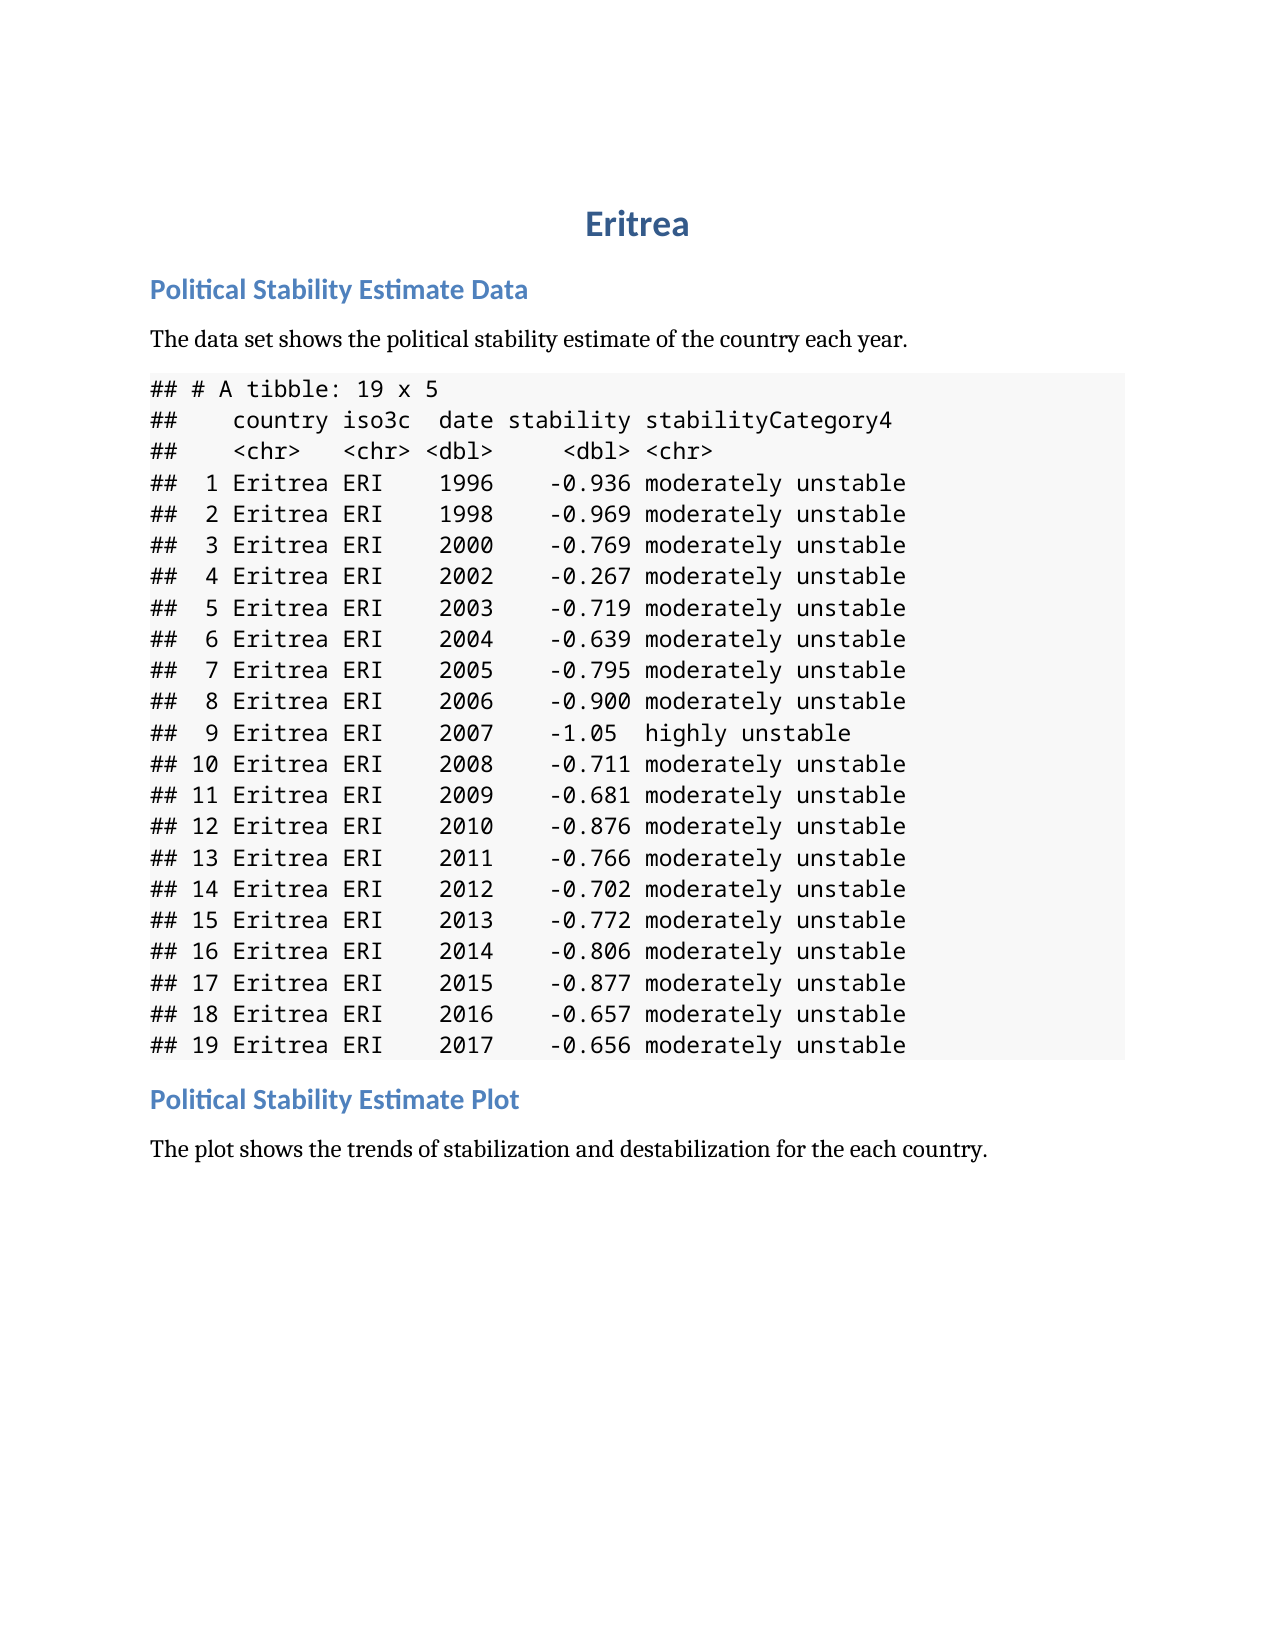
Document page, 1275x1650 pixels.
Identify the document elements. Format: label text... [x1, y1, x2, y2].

title Eritrea [150, 200, 1125, 246]
subtitle Political Stability Estimate Data [150, 271, 1125, 306]
text ## # A tibble: 19 x 5 ## country iso3c date stability stabilityCategory4 ## <chr> <chr> <dbl> <dbl> <chr> ## 1 Eritrea ERI 1996 -0.936 moderately unstable ## 2 Eritrea ERI 1998 -0.969 moderately unstable ## 3 Eritrea ERI 2000 -0.769 moderately unstable ## 4 Eritrea ERI 2002 -0.267 moderately unstable ## 5 Eritrea ERI 2003 -0.719 moderately unstable ## 6 Eritrea ERI 2004 -0.639 moderately unstable ## 7 Eritrea ERI 2005 -0.795 moderately unstable ## 8 Eritrea ERI 2006 -0.900 moderately unstable ## 9 Eritrea ERI 2007 -1.05 highly unstable ## 10 Eritrea ERI 2008 -0.711 moderately unstable ## 11 Eritrea ERI 2009 -0.681 moderately unstable ## 12 Eritrea ERI 2010 -0.876 moderately unstable ## 13 Eritrea ERI 2011 -0.766 moderately unstable ## 14 Eritrea ERI 2012 -0.702 moderately unstable ## 15 Eritrea ERI 2013 -0.772 moderately unstable ## 16 Eritrea ERI 2014 -0.806 moderately unstable ## 17 Eritrea ERI 2015 -0.877 moderately unstable ## 18 Eritrea ERI 2016 -0.657 moderately unstable ## 19 Eritrea ERI 2017 -0.656 moderately unstable [150, 373, 1125, 1060]
text The data set shows the political stability estimate of the country each year. [150, 325, 1125, 354]
text The plot shows the trends of stabilization and destabilization for the each country. [150, 1135, 1125, 1164]
subtitle Political Stability Estimate Plot [150, 1081, 1125, 1117]
